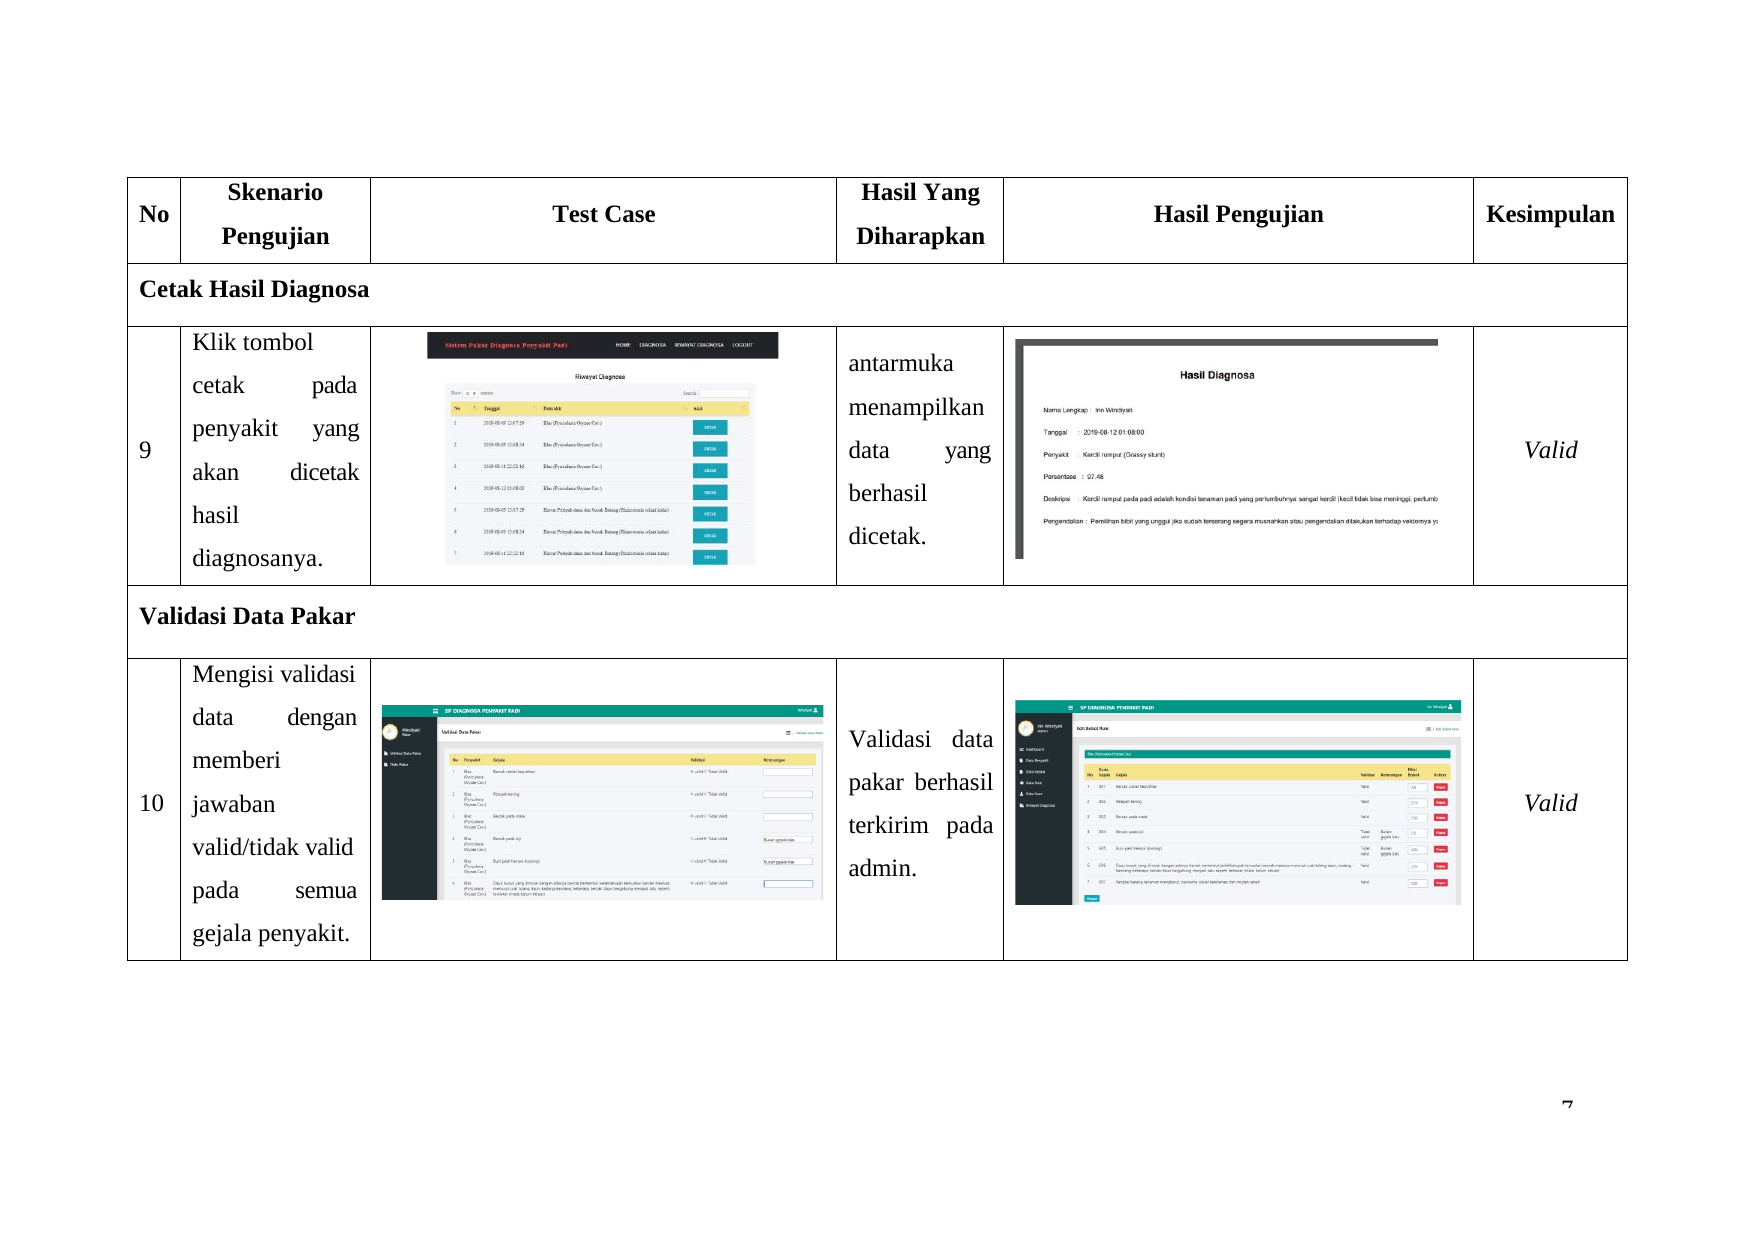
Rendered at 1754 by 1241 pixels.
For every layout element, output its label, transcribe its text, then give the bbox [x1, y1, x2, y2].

table_cell Validasi data pakar berhasil terkirim pada admin. [837, 659, 1003, 960]
table_cell [1004, 659, 1473, 960]
table_header Kesimpulan [1474, 178, 1627, 263]
picture [1015, 339, 1438, 559]
picture [381, 705, 824, 900]
table_cell 10 [128, 659, 180, 960]
table_header No [128, 178, 180, 263]
table_cell 9 [128, 327, 180, 585]
picture [427, 332, 779, 565]
table_header Hasil Yang Diharapkan [837, 178, 1003, 263]
table_header Skenario Pengujian [181, 178, 370, 263]
table_cell [371, 659, 836, 960]
table_cell [371, 327, 836, 585]
table_cell [1004, 327, 1473, 585]
table_header Hasil Pengujian [1004, 178, 1473, 263]
table_cell Valid [1474, 327, 1627, 585]
table_cell Valid [1474, 659, 1627, 960]
table_cell Validasi Data Pakar [128, 586, 1627, 658]
picture [1015, 700, 1462, 905]
table_cell Mengisi validasi data dengan memberi jawaban valid/tidak valid pada semua gejala penyakit. [181, 659, 370, 960]
table_cell Cetak Hasil Diagnosa [128, 264, 1627, 326]
table_cell Klik tombol cetak pada penyakit yang akan dicetak hasil diagnosanya. [181, 327, 370, 585]
table_header Test Case [371, 178, 836, 263]
table_cell antarmuka menampilkan data yang berhasil dicetak. [837, 327, 1003, 585]
